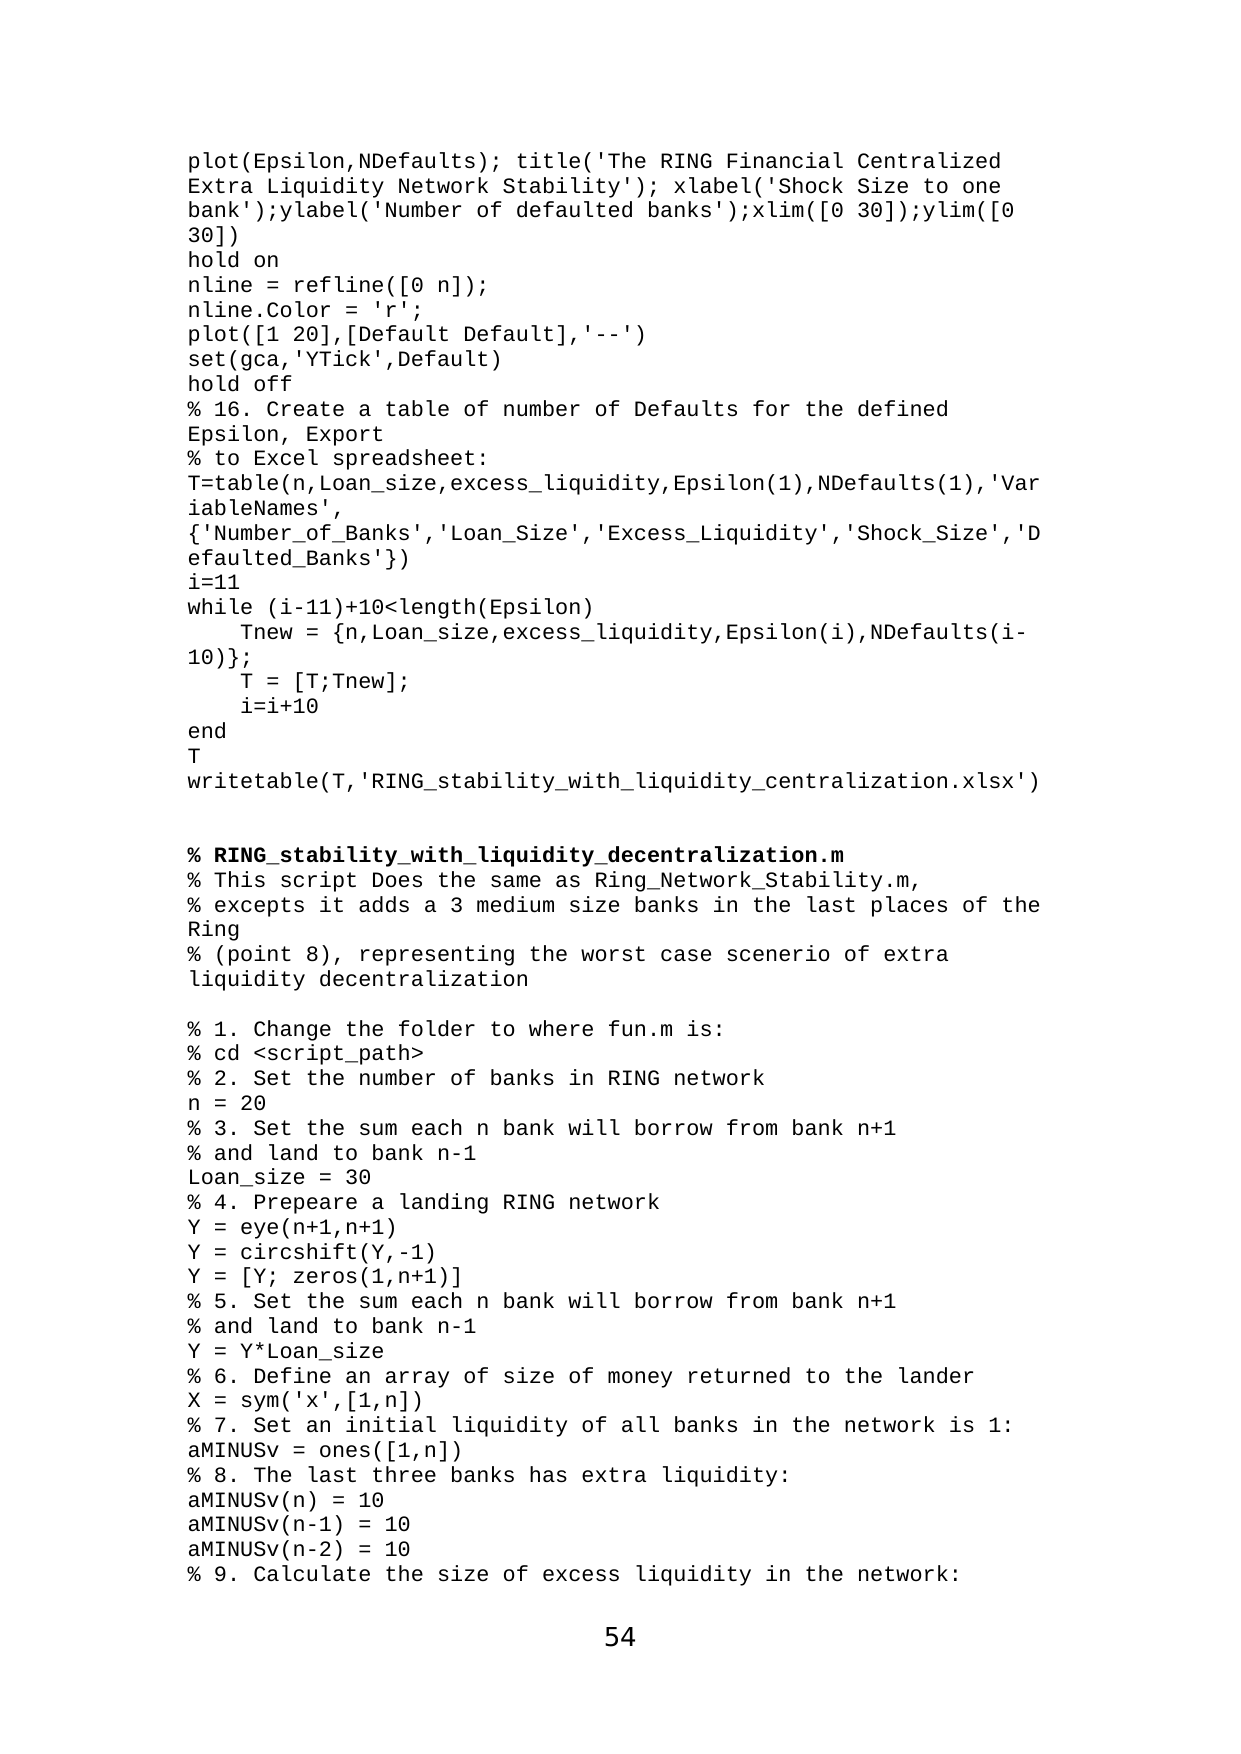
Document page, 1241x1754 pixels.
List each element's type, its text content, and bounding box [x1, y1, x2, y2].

text % and land to bank n-1 [187, 1142, 1053, 1166]
text % and land to bank n-1 [187, 1315, 1053, 1340]
text hold off [187, 373, 1053, 398]
text % This script Does the same as Ring_Network_Stability.m, [187, 869, 1053, 894]
text % 9. Calculate the size of excess liquidity in the network: [187, 1563, 1053, 1588]
text % 8. The last three banks has extra liquidity: [187, 1464, 1053, 1489]
text while (i-11)+10<length(Epsilon) [187, 596, 1053, 621]
text Tnew = {n,Loan_size,excess_liquidity,Epsilon(i),NDefaults(i-10)}; [187, 621, 1053, 671]
text T [187, 745, 1053, 770]
text % (point 8), representing the worst case scenerio of extra liquidity decentralization [187, 943, 1053, 993]
text T = [T;Tnew]; [187, 671, 1053, 695]
text % 6. Define an array of size of money returned to the lander [187, 1365, 1053, 1389]
text plot(Epsilon,NDefaults); title('The RING Financial Centralized Extra Liquidity Network Stability'); xlabel('Shock Size to one bank');ylabel('Number of defaulted banks');xlim([0 30]);ylim([0 30]) [187, 150, 1053, 249]
text % cd <script_path> [187, 1042, 1053, 1067]
text Y = [Y; zeros(1,n+1)] [187, 1266, 1053, 1290]
text writetable(T,'RING_stability_with_liquidity_centralization.xlsx') [187, 770, 1053, 794]
text % RING_stability_with_liquidity_decentralization.m [187, 844, 1053, 869]
text Y = eye(n+1,n+1) [187, 1216, 1053, 1241]
text set(gca,'YTick',Default) [187, 348, 1053, 373]
text hold on [187, 249, 1053, 274]
text % 5. Set the sum each n bank will borrow from bank n+1 [187, 1290, 1053, 1315]
text % excepts it adds a 3 medium size banks in the last places of the Ring [187, 894, 1053, 943]
text end [187, 720, 1053, 745]
text % 1. Change the folder to where fun.m is: [187, 1018, 1053, 1042]
text aMINUSv(n-1) = 10 [187, 1513, 1053, 1538]
text % 7. Set an initial liquidity of all banks in the network is 1: [187, 1414, 1053, 1439]
text % 3. Set the sum each n bank will borrow from bank n+1 [187, 1117, 1053, 1142]
text nline.Color = 'r'; [187, 299, 1053, 323]
text Y = Y*Loan_size [187, 1340, 1053, 1365]
text T=table(n,Loan_size,excess_liquidity,Epsilon(1),NDefaults(1),'VariableNames',{'Number_of_Banks','Loan_Size','Excess_Liquidity','Shock_Size','Defaulted_Banks'}) [187, 472, 1053, 571]
text aMINUSv(n-2) = 10 [187, 1538, 1053, 1563]
text X = sym('x',[1,n]) [187, 1389, 1053, 1414]
text Y = circshift(Y,-1) [187, 1241, 1053, 1266]
text Loan_size = 30 [187, 1166, 1053, 1191]
text n = 20 [187, 1092, 1053, 1117]
text aMINUSv = ones([1,n]) [187, 1439, 1053, 1464]
text plot([1 20],[Default Default],'--') [187, 323, 1053, 348]
text % 16. Create a table of number of Defaults for the defined Epsilon, Export [187, 398, 1053, 447]
text aMINUSv(n) = 10 [187, 1489, 1053, 1513]
text % 4. Prepeare a landing RING network [187, 1191, 1053, 1216]
text i=11 [187, 571, 1053, 596]
text i=i+10 [187, 695, 1053, 720]
text % to Excel spreadsheet: [187, 447, 1053, 472]
text nline = refline([0 n]); [187, 274, 1053, 299]
text % 2. Set the number of banks in RING network [187, 1067, 1053, 1092]
